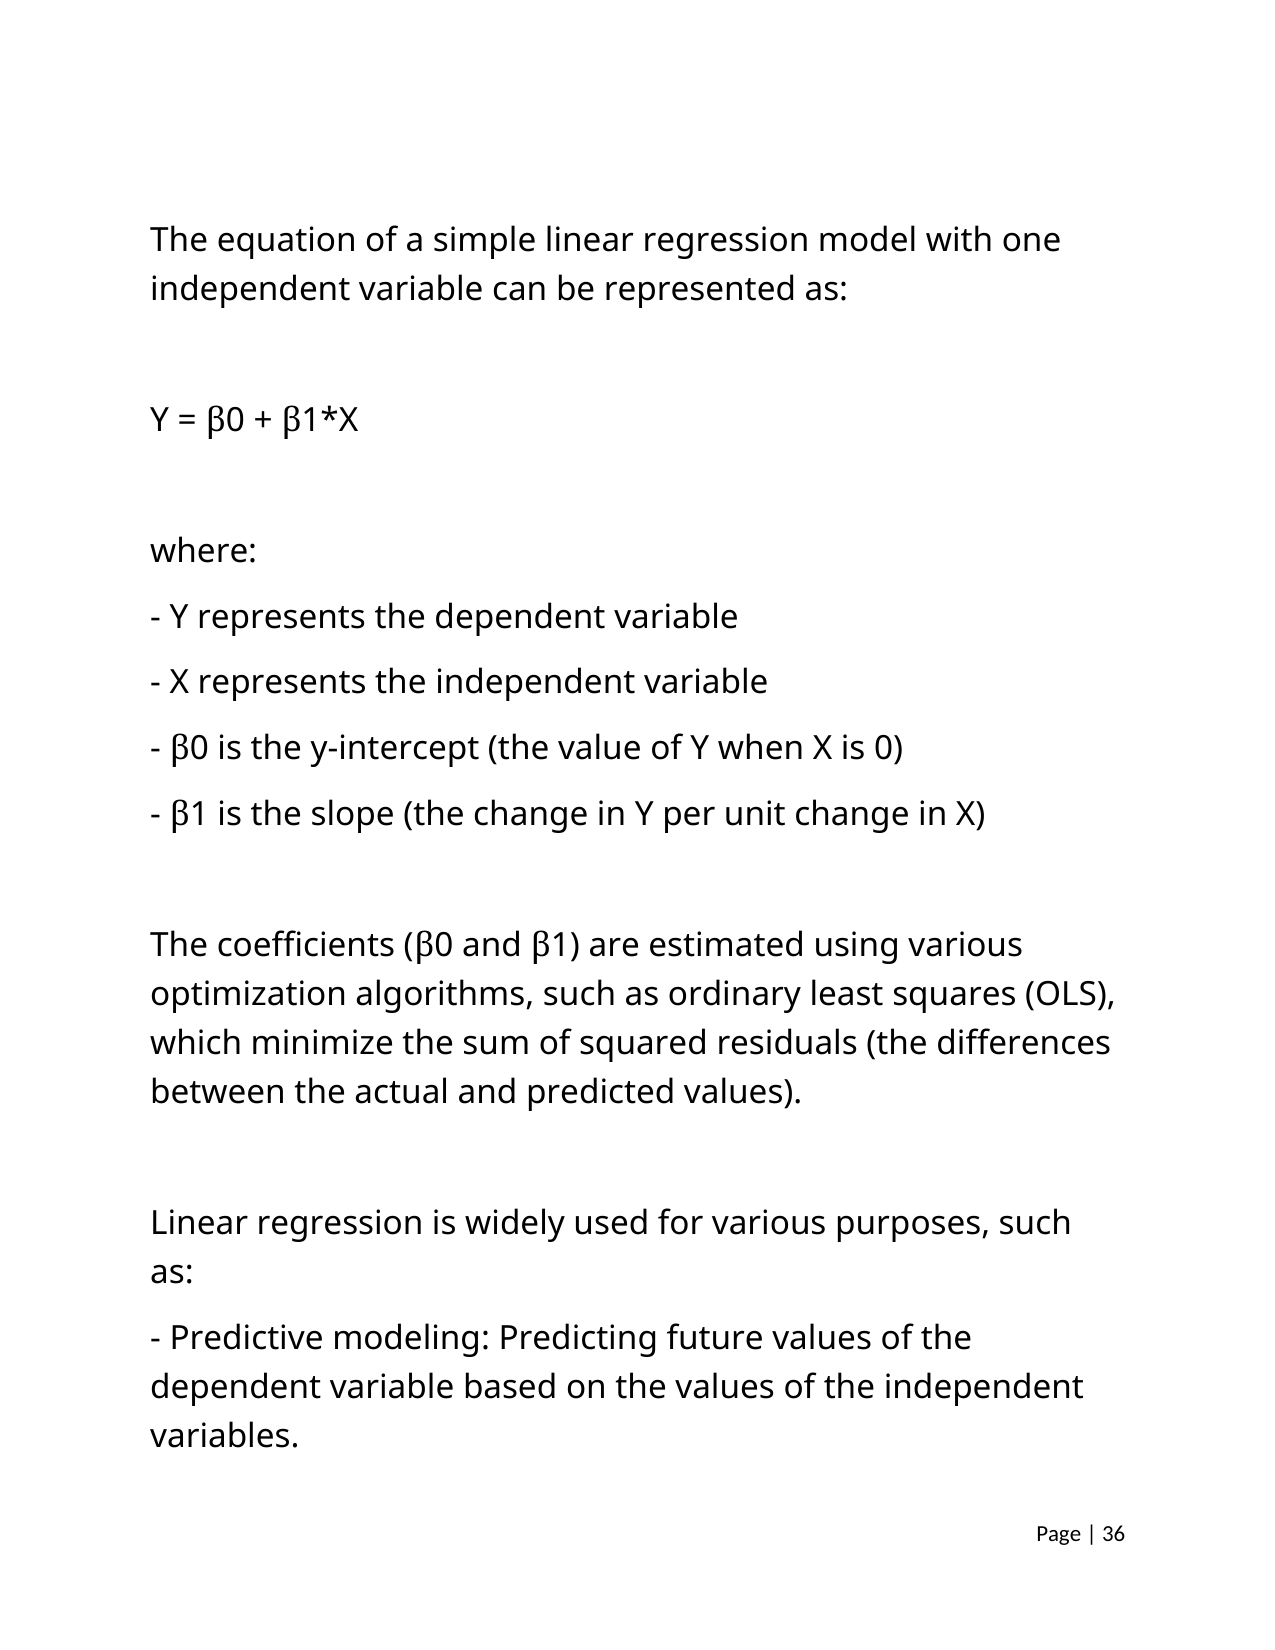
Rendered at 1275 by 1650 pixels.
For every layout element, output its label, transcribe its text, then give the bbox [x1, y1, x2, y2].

text - β1 is the slope (the change in Y per unit change in X) [150, 789, 1125, 835]
text The equation of a simple linear regression model with one independent variable can be represented as: [150, 216, 1125, 310]
text - Y represents the dependent variable [150, 593, 1125, 638]
text - X represents the independent variable [150, 658, 1125, 704]
text Y = β0 + β1*X [150, 396, 1125, 441]
text - β0 is the y-intercept (the value of Y when X is 0) [150, 724, 1125, 769]
text The coefficients (β0 and β1) are estimated using various optimization algorithms, such as ordinary least squares (OLS), which minimize the sum of squared residuals (the differences between the actual and predicted values). [150, 921, 1125, 1113]
text - Predictive modeling: Predicting future values of the dependent variable based on the values of the independent variables. [150, 1313, 1125, 1457]
text where: [150, 527, 1125, 572]
text Linear regression is widely used for various purposes, such as: [150, 1199, 1125, 1293]
